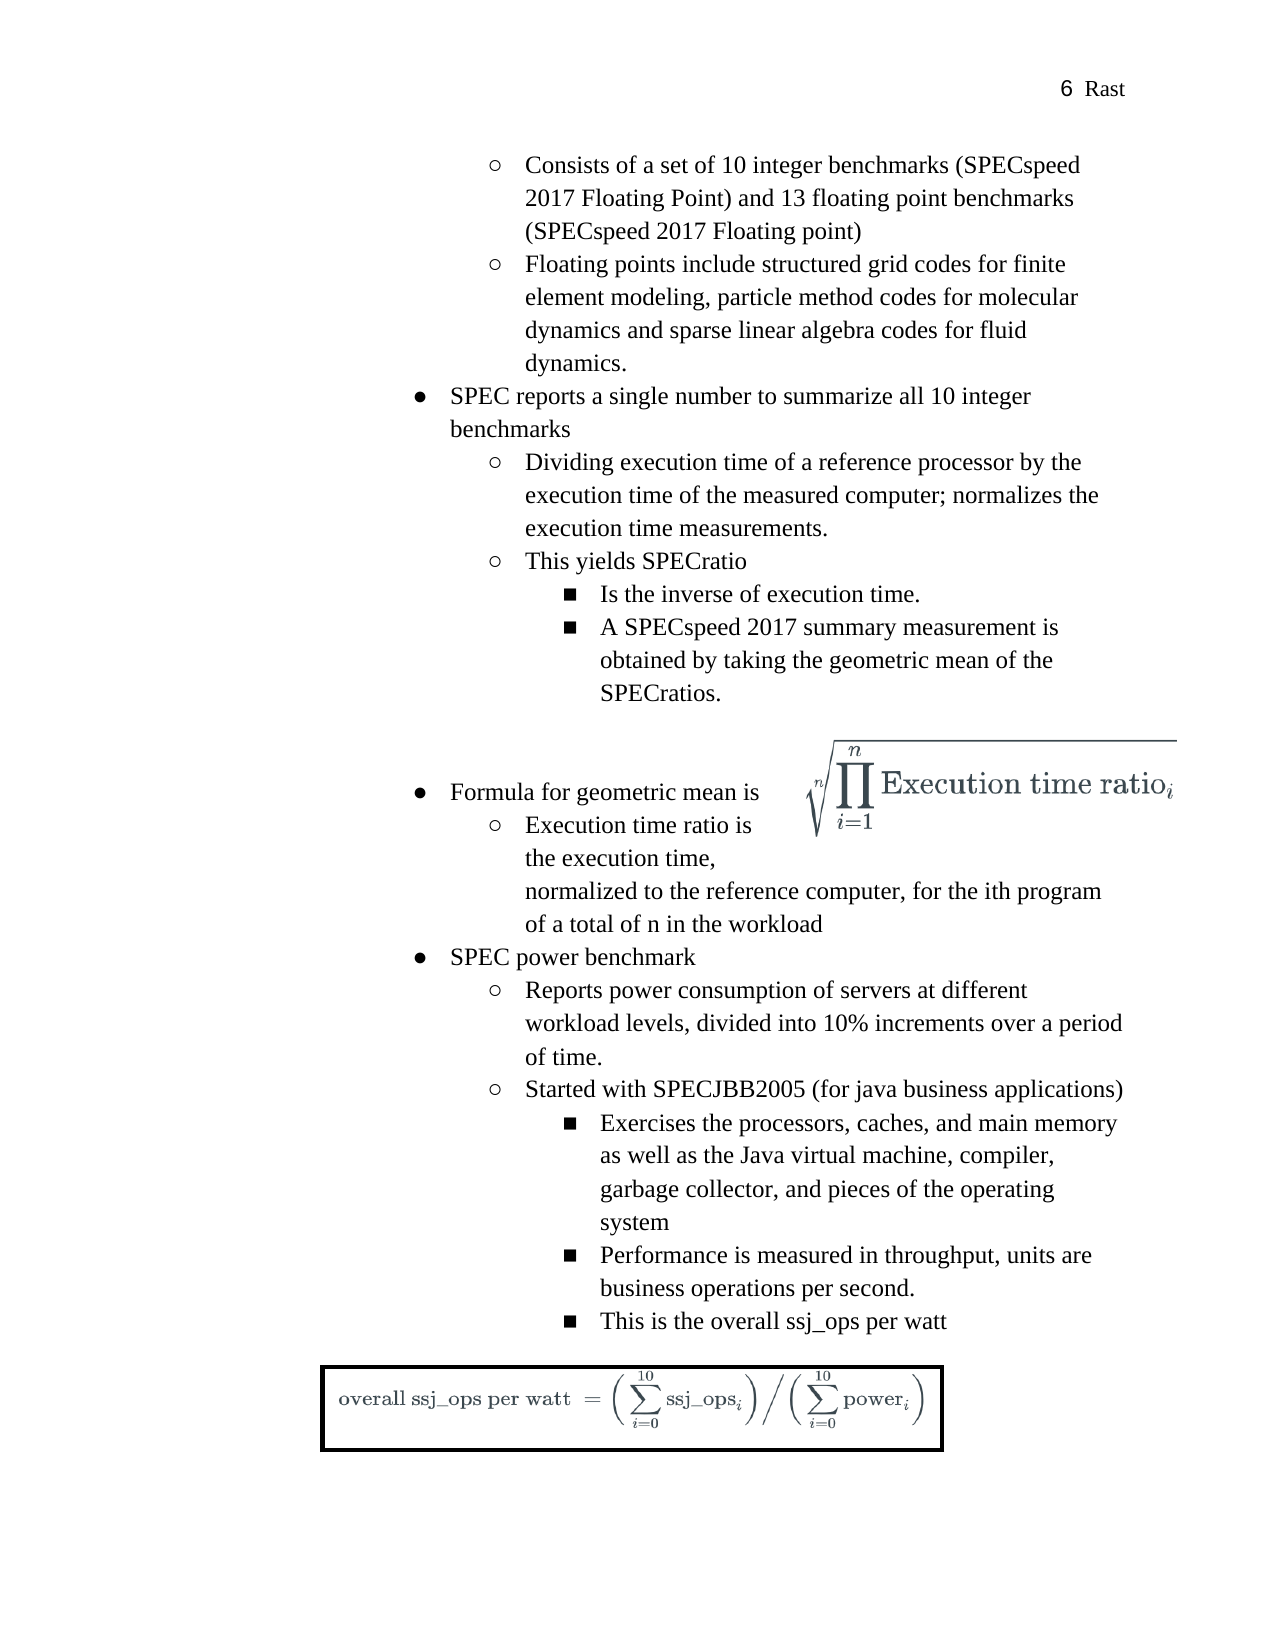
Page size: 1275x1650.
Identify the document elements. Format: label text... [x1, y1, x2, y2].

list A SPECspeed 2017 summary measurement is obtained by taking the geometric mean of the SPECratios. [562, 612, 1125, 707]
list SPEC reports a single number to summarize all 10 integer benchmarks [412, 381, 1125, 443]
picture [325, 1369, 940, 1448]
list This is the overall ssj_ops per watt [562, 1306, 1125, 1334]
list Started with SPECJBB2005 (for java business applications) [487, 1074, 1125, 1103]
list Exercises the processors, caches, and main memory as well as the Java virtual machine, compiler, garbage collector, and pieces of the operating system [562, 1108, 1125, 1235]
list Floating points include structured grid codes for finite element modeling, particle method codes for molecular dynamics and sparse linear algebra codes for fluid dynamics. [487, 249, 1125, 377]
picture [784, 722, 1190, 856]
list Is the inverse of execution time. [562, 579, 1125, 608]
list Consists of a set of 10 integer benchmarks (SPECspeed 2017 Floating Point) and 13 floating point benchmarks (SPECspeed 2017 Floating point) [487, 150, 1125, 245]
list Execution time ratio is the execution time, normalized to the reference computer, for the ith program of a total of n in the workload [487, 810, 1125, 938]
list Performance is measured in throughput, units are business operations per second. [562, 1240, 1125, 1301]
list Dividing execution time of a reference processor by the execution time of the measured computer; normalizes the execution time measurements. [487, 447, 1125, 542]
list SPEC power benchmark [412, 942, 1125, 971]
list This yields SPECratio [487, 546, 1125, 575]
list Formula for geometric mean is [412, 777, 784, 806]
list Reports power consumption of servers at different workload levels, divided into 10% increments over a period of time. [487, 976, 1125, 1070]
